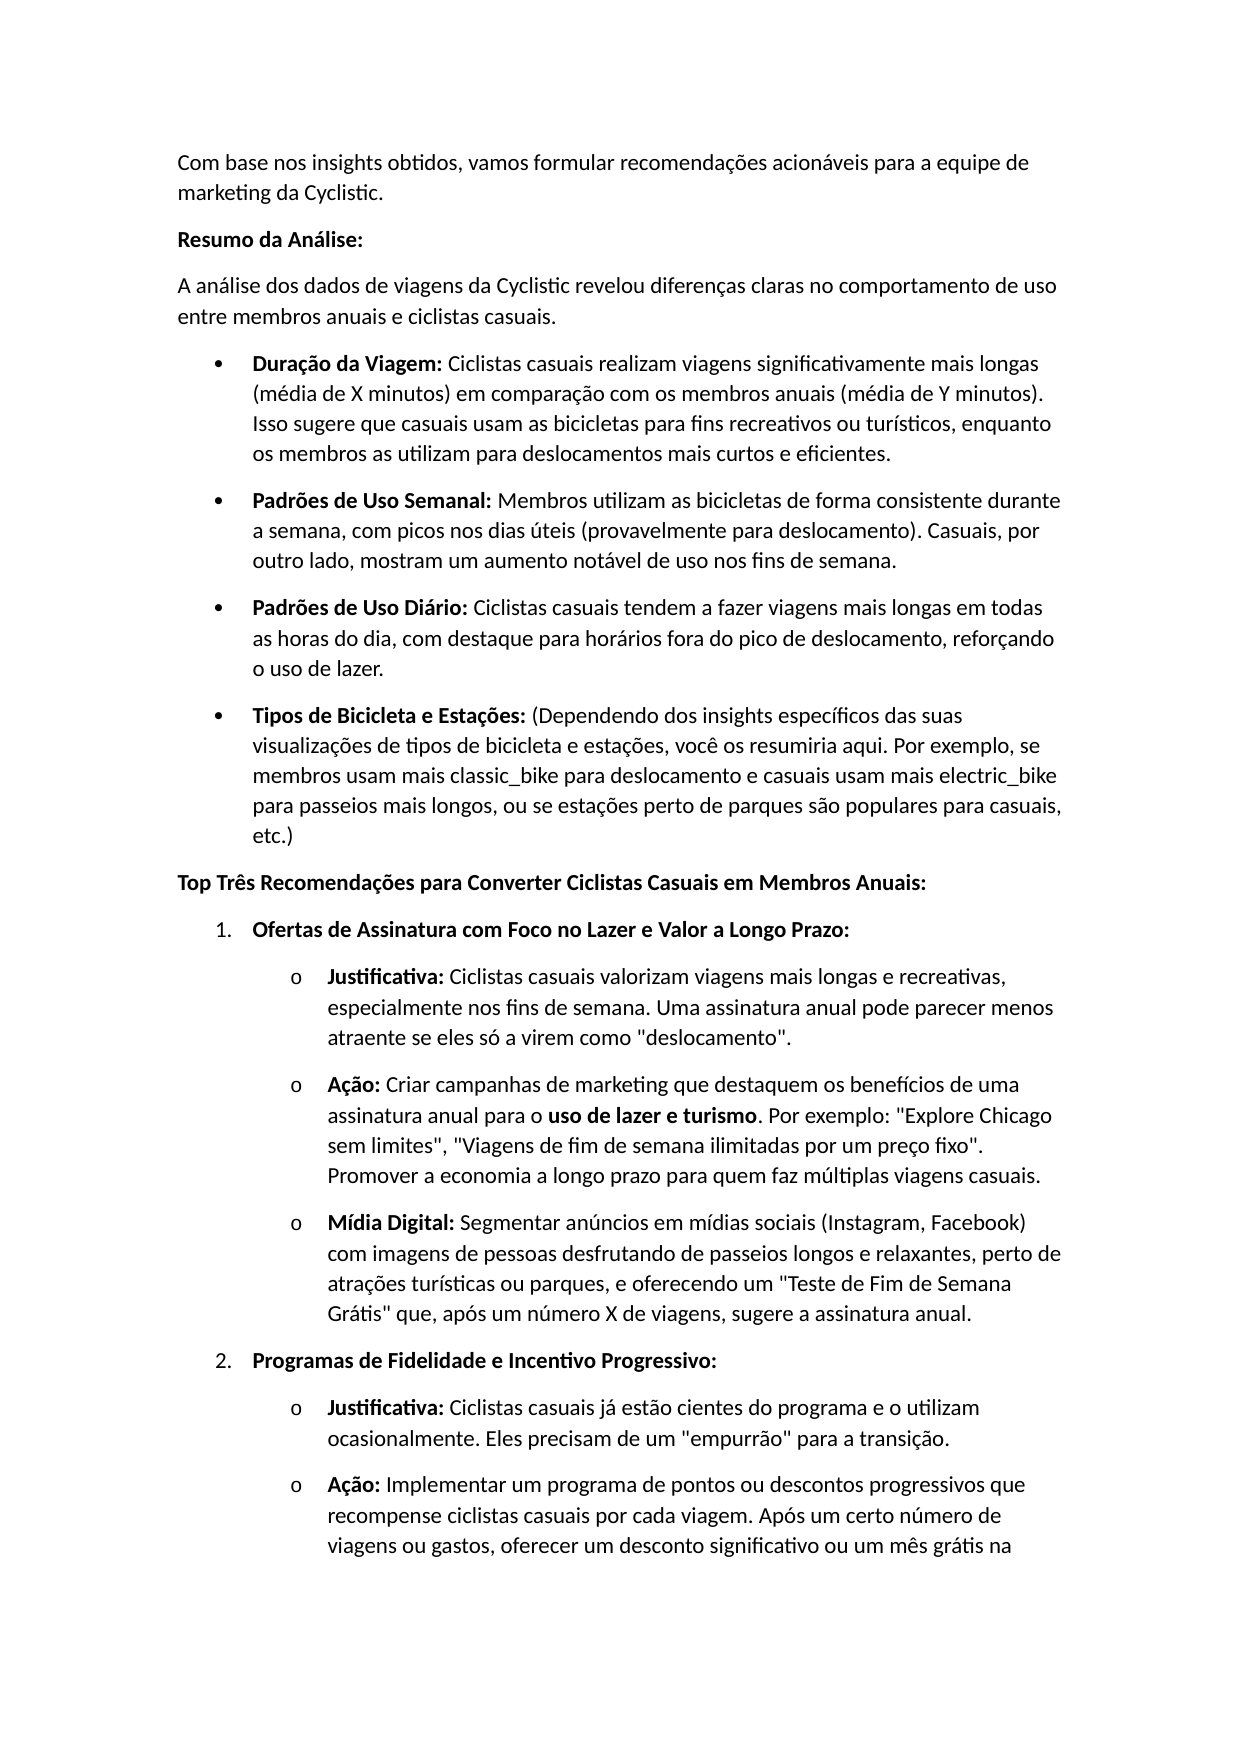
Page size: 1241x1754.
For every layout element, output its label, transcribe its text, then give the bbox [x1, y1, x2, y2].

list Ação: Criar campanhas de marketing que destaquem os benefícios de uma assinatura anual para o uso de lazer e turismo. Por exemplo: "Explore Chicago sem limites", "Viagens de fim de semana ilimitadas por um preço fixo". Promover a economia a longo prazo para quem faz múltiplas viagens casuais. [290, 1070, 1063, 1189]
text A análise dos dados de viagens da Cyclistic revelou diferenças claras no comportamento de uso entre membros anuais e ciclistas casuais. [177, 272, 1063, 330]
list Ofertas de Assinatura com Foco no Lazer e Valor a Longo Prazo: [215, 915, 1063, 943]
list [290, 1471, 1063, 1559]
list Justificativa: Ciclistas casuais já estão cientes do programa e o utilizam ocasionalmente. Eles precisam de um "empurrão" para a transição. [290, 1393, 1063, 1452]
text Resumo da Análise: [177, 225, 1063, 253]
list Justificativa: Ciclistas casuais valorizam viagens mais longas e recreativas, especialmente nos fins de semana. Uma assinatura anual pode parecer menos atraente se eles só a virem como "deslocamento". [290, 962, 1063, 1051]
list Padrões de Uso Semanal: Membros utilizam as bicicletas de forma consistente durante a semana, com picos nos dias úteis (provavelmente para deslocamento). Casuais, por outro lado, mostram um aumento notável de uso nos fins de semana. [215, 486, 1063, 574]
list Duração da Viagem: Ciclistas casuais realizam viagens significativamente mais longas (média de X minutos) em comparação com os membros anuais (média de Y minutos). Isso sugere que casuais usam as bicicletas para fins recreativos ou turísticos, enquanto os membros as utilizam para deslocamentos mais curtos e eficientes. [215, 349, 1063, 467]
list Mídia Digital: Segmentar anúncios em mídias sociais (Instagram, Facebook) com imagens de pessoas desfrutando de passeios longos e relaxantes, perto de atrações turísticas ou parques, e oferecendo um "Teste de Fim de Semana Grátis" que, após um número X de viagens, sugere a assinatura anual. [290, 1208, 1063, 1327]
text Com base nos insights obtidos, vamos formular recomendações acionáveis para a equipe de marketing da Cyclistic. [177, 148, 1063, 206]
list Padrões de Uso Diário: Ciclistas casuais tendem a fazer viagens mais longas em todas as horas do dia, com destaque para horários fora do pico de deslocamento, reforçando o uso de lazer. [215, 593, 1063, 682]
list Tipos de Bicicleta e Estações: (Dependendo dos insights específicos das suas visualizações de tipos de bicicleta e estações, você os resumiria aqui. Por exemplo, se membros usam mais classic_bike para deslocamento e casuais usam mais electric_bike para passeios mais longos, ou se estações perto de parques são populares para casuais, etc.) [215, 701, 1063, 849]
list Programas de Fidelidade e Incentivo Progressivo: [215, 1346, 1063, 1374]
text Top Três Recomendações para Converter Ciclistas Casuais em Membros Anuais: [177, 868, 1063, 896]
